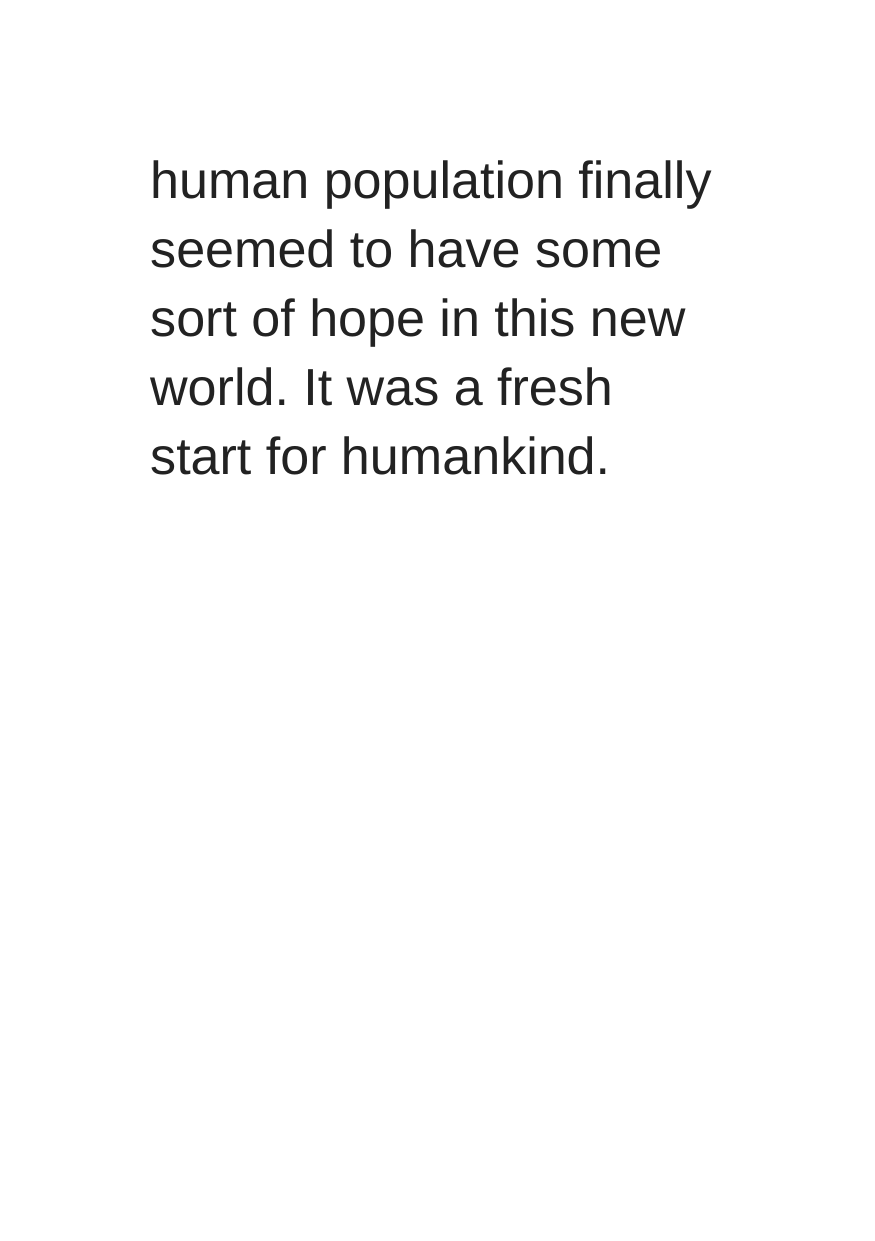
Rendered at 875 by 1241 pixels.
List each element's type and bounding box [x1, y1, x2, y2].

text [150, 150, 724, 485]
